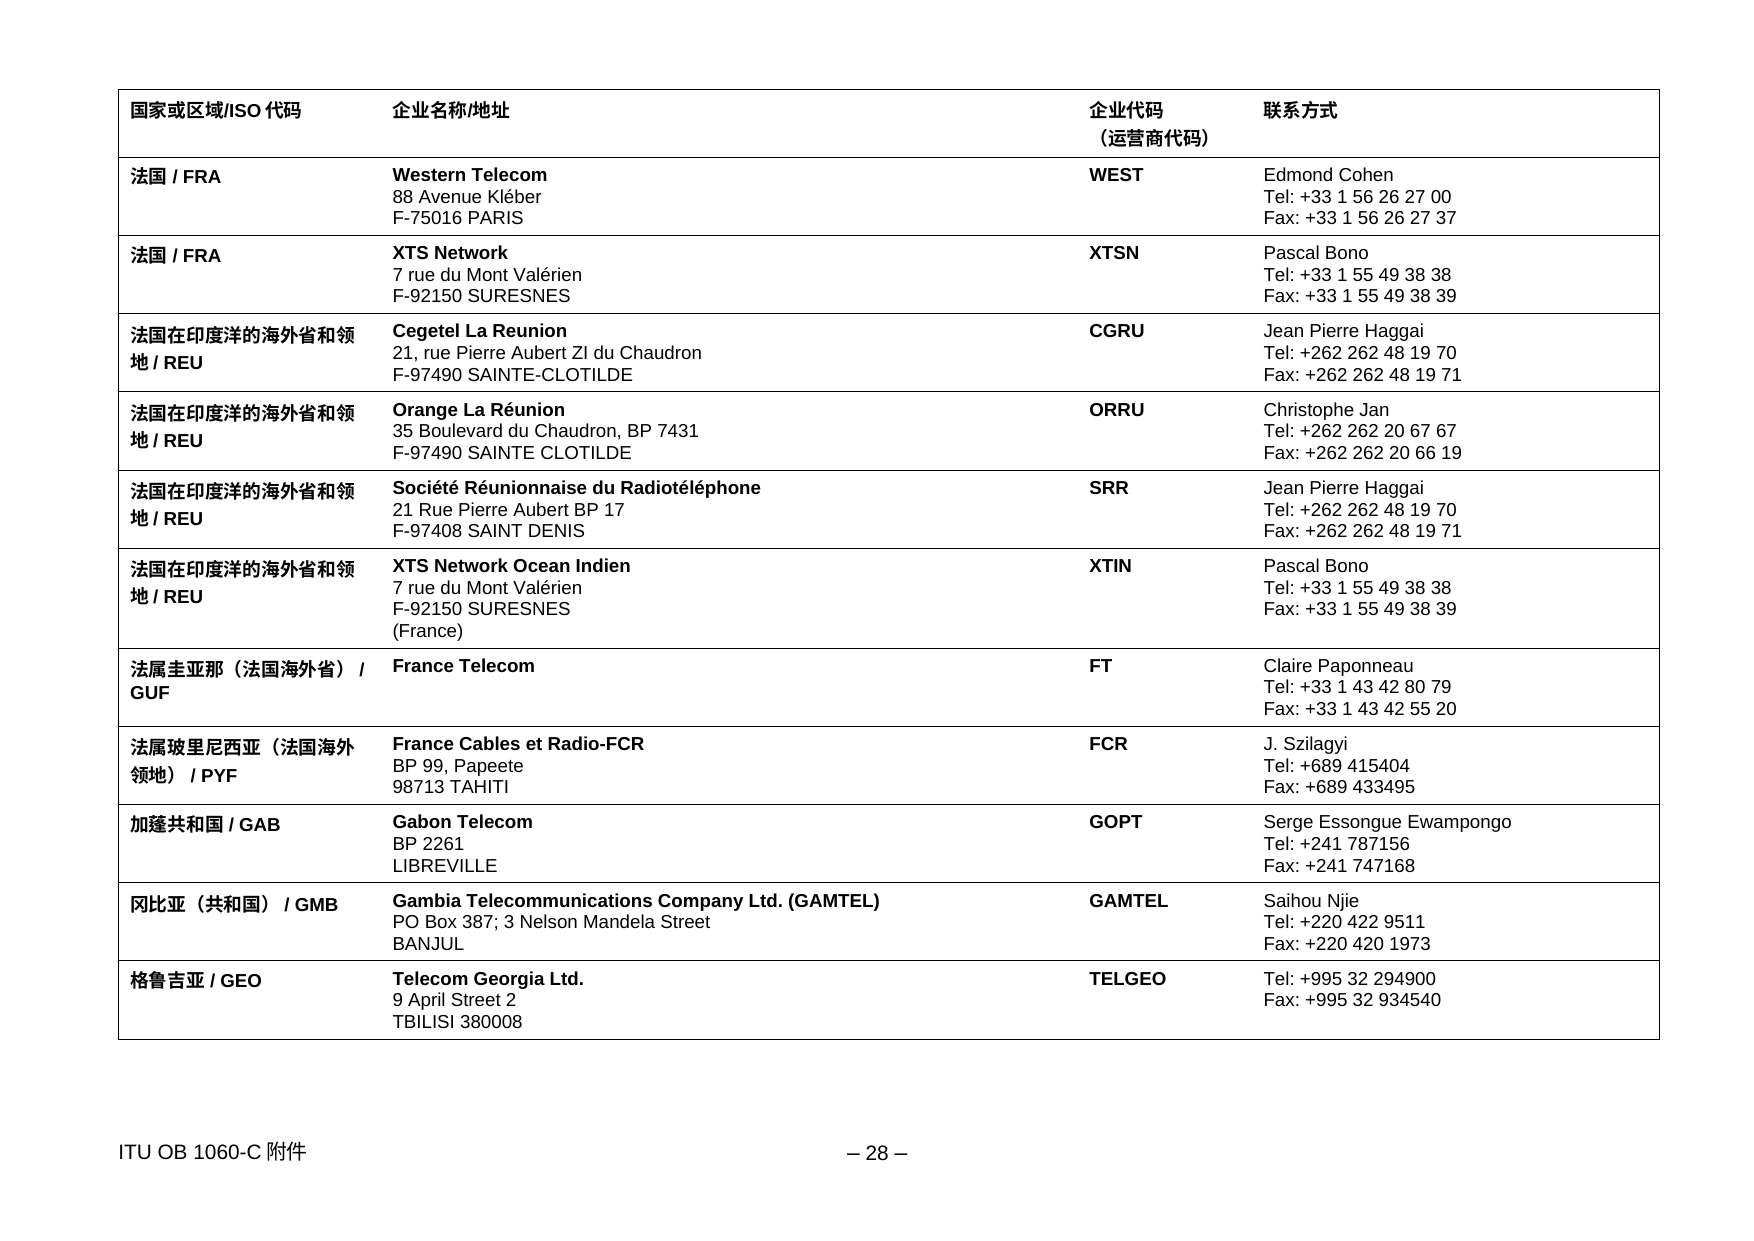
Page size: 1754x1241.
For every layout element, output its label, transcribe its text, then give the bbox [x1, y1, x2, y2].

table_cell SRR [1060, 471, 1252, 548]
table_cell TELGEO [1060, 961, 1252, 1039]
table_cell Pascal Bono Tel: +33 1 55 49 38 38 Fax: +33 1 55 49 38 39 [1252, 549, 1659, 647]
table_cell 法国在印度洋的海外省和领地 / REU [119, 392, 381, 469]
table_cell Pascal Bono Tel: +33 1 55 49 38 38 Fax: +33 1 55 49 38 39 [1252, 236, 1659, 313]
table_header 联系方式 [1252, 90, 1659, 157]
table_cell Orange La Réunion 35 Boulevard du Chaudron, BP 7431 F-97490 SAINTE CLOTILDE [381, 392, 1060, 469]
table_cell 法国 / FRA [119, 158, 381, 235]
table_cell 法国在印度洋的海外省和领地 / REU [119, 471, 381, 548]
table_cell XTSN [1060, 236, 1252, 313]
table_cell Edmond Cohen Tel: +33 1 56 26 27 00 Fax: +33 1 56 26 27 37 [1252, 158, 1659, 235]
table_cell 法属玻里尼西亚（法国海外领地） / PYF [119, 727, 381, 804]
table_cell XTS Network Ocean Indien 7 rue du Mont Valérien F-92150 SURESNES (France) [381, 549, 1060, 647]
table_cell Christophe Jan Tel: +262 262 20 67 67 Fax: +262 262 20 66 19 [1252, 392, 1659, 469]
table_cell Telecom Georgia Ltd. 9 April Street 2 TBILISI 380008 [381, 961, 1060, 1039]
table_cell France Telecom [381, 649, 1060, 726]
table_cell GAMTEL [1060, 883, 1252, 960]
table_cell 加蓬共和国 / GAB [119, 805, 381, 882]
table_cell France Cables et Radio-FCR BP 99, Papeete 98713 TAHITI [381, 727, 1060, 804]
table_header 国家或区域/ISO代码 [119, 90, 381, 157]
table_cell XTIN [1060, 549, 1252, 647]
table_cell Saihou Njie Tel: +220 422 9511 Fax: +220 420 1973 [1252, 883, 1659, 960]
table_cell J. Szilagyi Tel: +689 415404 Fax: +689 433495 [1252, 727, 1659, 804]
table_cell Tel: +995 32 294900 Fax: +995 32 934540 [1252, 961, 1659, 1039]
table_cell 冈比亚（共和国） / GMB [119, 883, 381, 960]
table_header 企业代码 （运营商代码） [1060, 90, 1252, 157]
table_cell Société Réunionnaise du Radiotéléphone 21 Rue Pierre Aubert BP 17 F-97408 SAINT DENIS [381, 471, 1060, 548]
table_cell Claire Paponneau Tel: +33 1 43 42 80 79 Fax: +33 1 43 42 55 20 [1252, 649, 1659, 726]
table_header 企业名称/地址 [381, 90, 1060, 157]
table_cell Western Telecom 88 Avenue Kléber F-75016 PARIS [381, 158, 1060, 235]
table_cell Jean Pierre Haggai Tel: +262 262 48 19 70 Fax: +262 262 48 19 71 [1252, 471, 1659, 548]
table_cell 法属圭亚那（法国海外省） / GUF [119, 649, 381, 726]
table_cell ORRU [1060, 392, 1252, 469]
table_cell Gambia Telecommunications Company Ltd. (GAMTEL) PO Box 387; 3 Nelson Mandela Street BANJUL [381, 883, 1060, 960]
table_cell XTS Network 7 rue du Mont Valérien F-92150 SURESNES [381, 236, 1060, 313]
table_cell Gabon Telecom BP 2261 LIBREVILLE [381, 805, 1060, 882]
table_cell 法国在印度洋的海外省和领地 / REU [119, 549, 381, 647]
table_cell CGRU [1060, 314, 1252, 391]
table_cell Serge Essongue Ewampongo Tel: +241 787156 Fax: +241 747168 [1252, 805, 1659, 882]
table_cell FCR [1060, 727, 1252, 804]
table_cell 法国 / FRA [119, 236, 381, 313]
table_cell GOPT [1060, 805, 1252, 882]
table_cell Cegetel La Reunion 21, rue Pierre Aubert ZI du Chaudron F-97490 SAINTE-CLOTILDE [381, 314, 1060, 391]
table_cell FT [1060, 649, 1252, 726]
table_cell WEST [1060, 158, 1252, 235]
table_cell 法国在印度洋的海外省和领地 / REU [119, 314, 381, 391]
table_cell Jean Pierre Haggai Tel: +262 262 48 19 70 Fax: +262 262 48 19 71 [1252, 314, 1659, 391]
table_cell 格鲁吉亚 / GEO [119, 961, 381, 1039]
